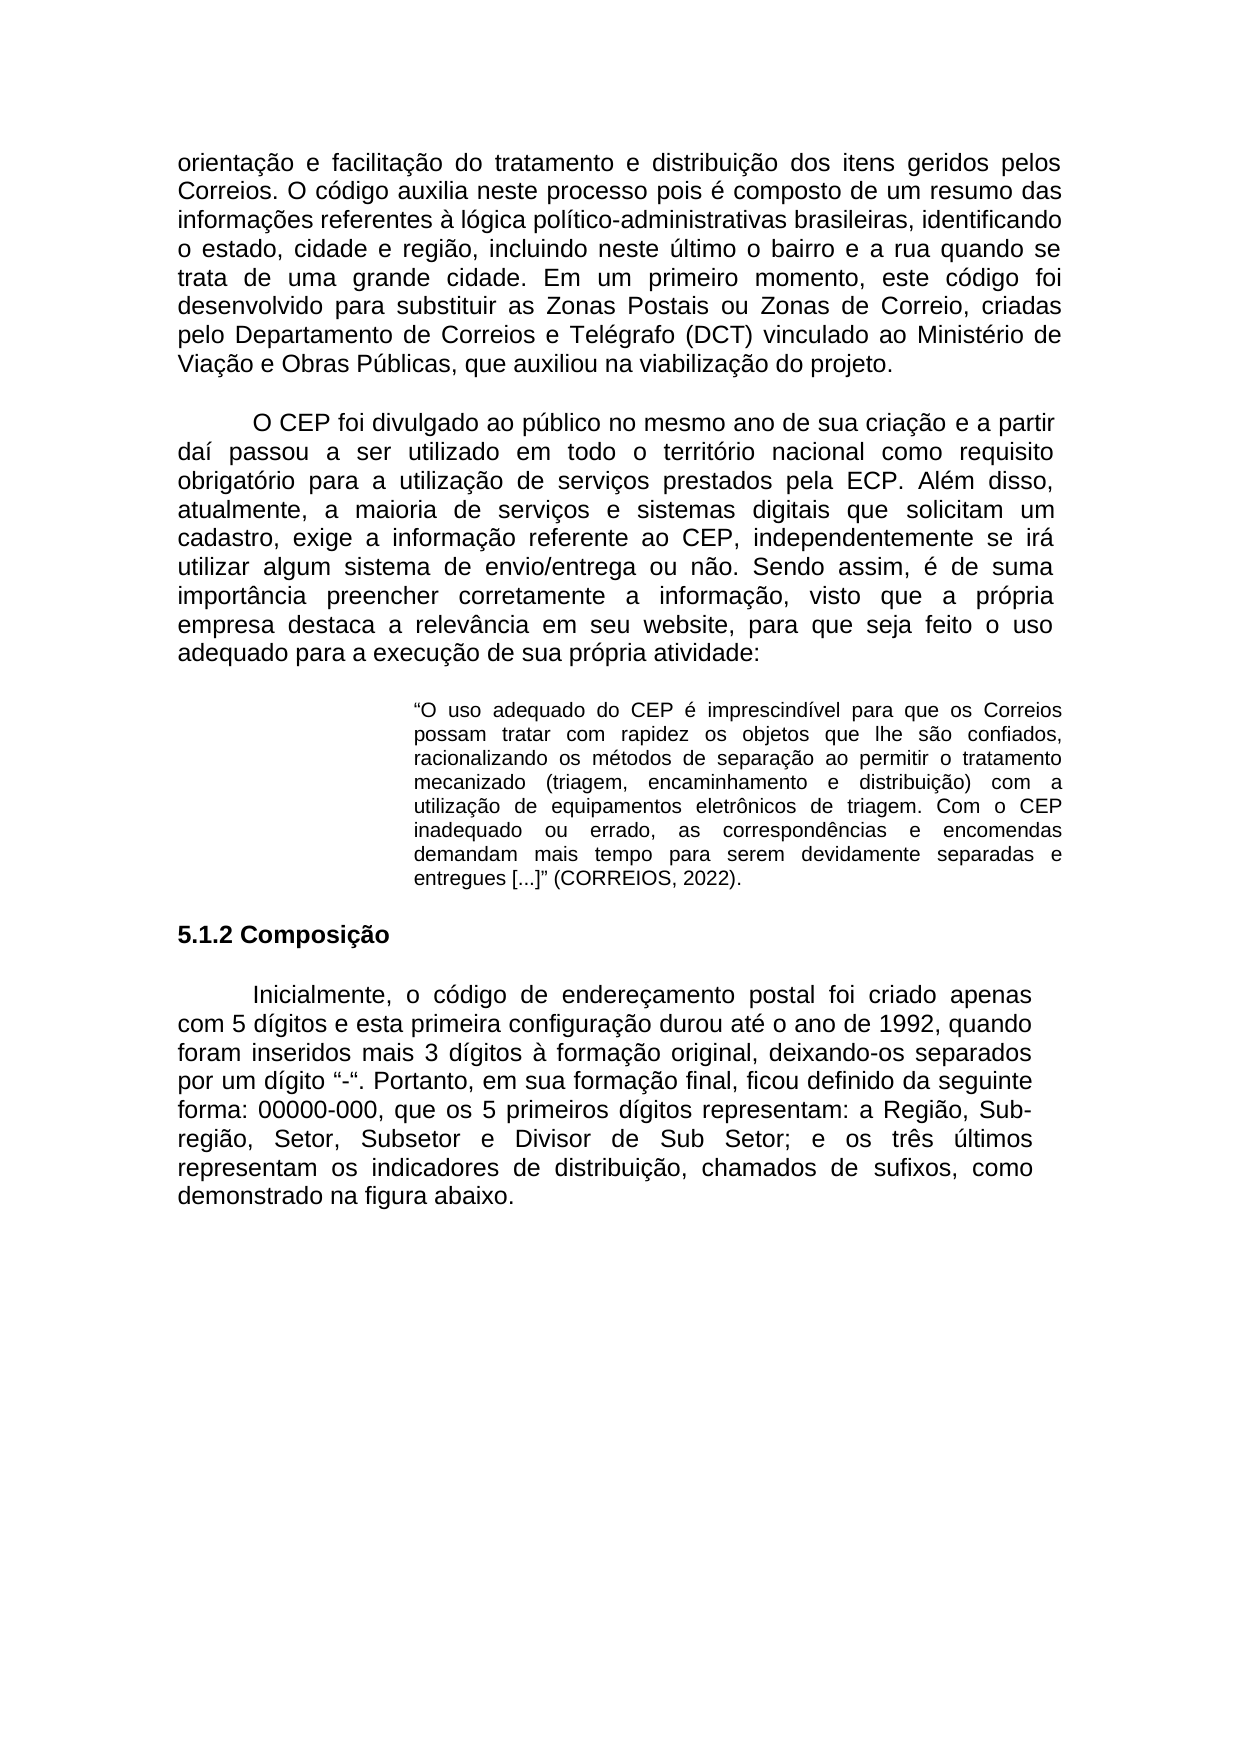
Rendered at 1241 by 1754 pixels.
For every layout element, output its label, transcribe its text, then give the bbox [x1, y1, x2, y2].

text Inicialmente, o código de endereçamento postal foi criado apenas com 5 dígitos e esta primeira configuração durou até o ano de 1992, quando foram inseridos mais 3 dígitos à formação original, deixando-os separados por um dígito “-“. Portanto, em sua formação final, ficou definido da seguinte forma: 00000-000, que os 5 primeiros dígitos representam: a Região, Sub-região, Setor, Subsetor e Divisor de Sub Setor; e os três últimos representam os indicadores de distribuição, chamados de sufixos, como demonstrado na figura abaixo. [177, 980, 1033, 1210]
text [177, 148, 1063, 378]
text O CEP foi divulgado ao público no mesmo ano de sua criação e a partir daí passou a ser utilizado em todo o território nacional como requisito obrigatório para a utilização de serviços prestados pela ECP. Além disso, atualmente, a maioria de serviços e sistemas digitais que solicitam um cadastro, exige a informação referente ao CEP, independentemente se irá utilizar algum sistema de envio/entrega ou não. Sendo assim, é de suma importância preencher corretamente a informação, visto que a própria empresa destaca a relevância em seu website, para que seja feito o uso adequado para a execução de sua própria atividade: [177, 408, 1055, 667]
text 5.1.2 Composição [177, 921, 1063, 949]
text “O uso adequado do CEP é imprescindível para que os Correios possam tratar com rapidez os objetos que lhe são confiados, racionalizando os métodos de separação ao permitir o tratamento mecanizado (triagem, encaminhamento e distribuição) com a utilização de equipamentos eletrônicos de triagem. Com o CEP inadequado ou errado, as correspondências e encomendas demandam mais tempo para serem devidamente separadas e entregues [...]” (CORREIOS, 2022). [413, 698, 1063, 890]
